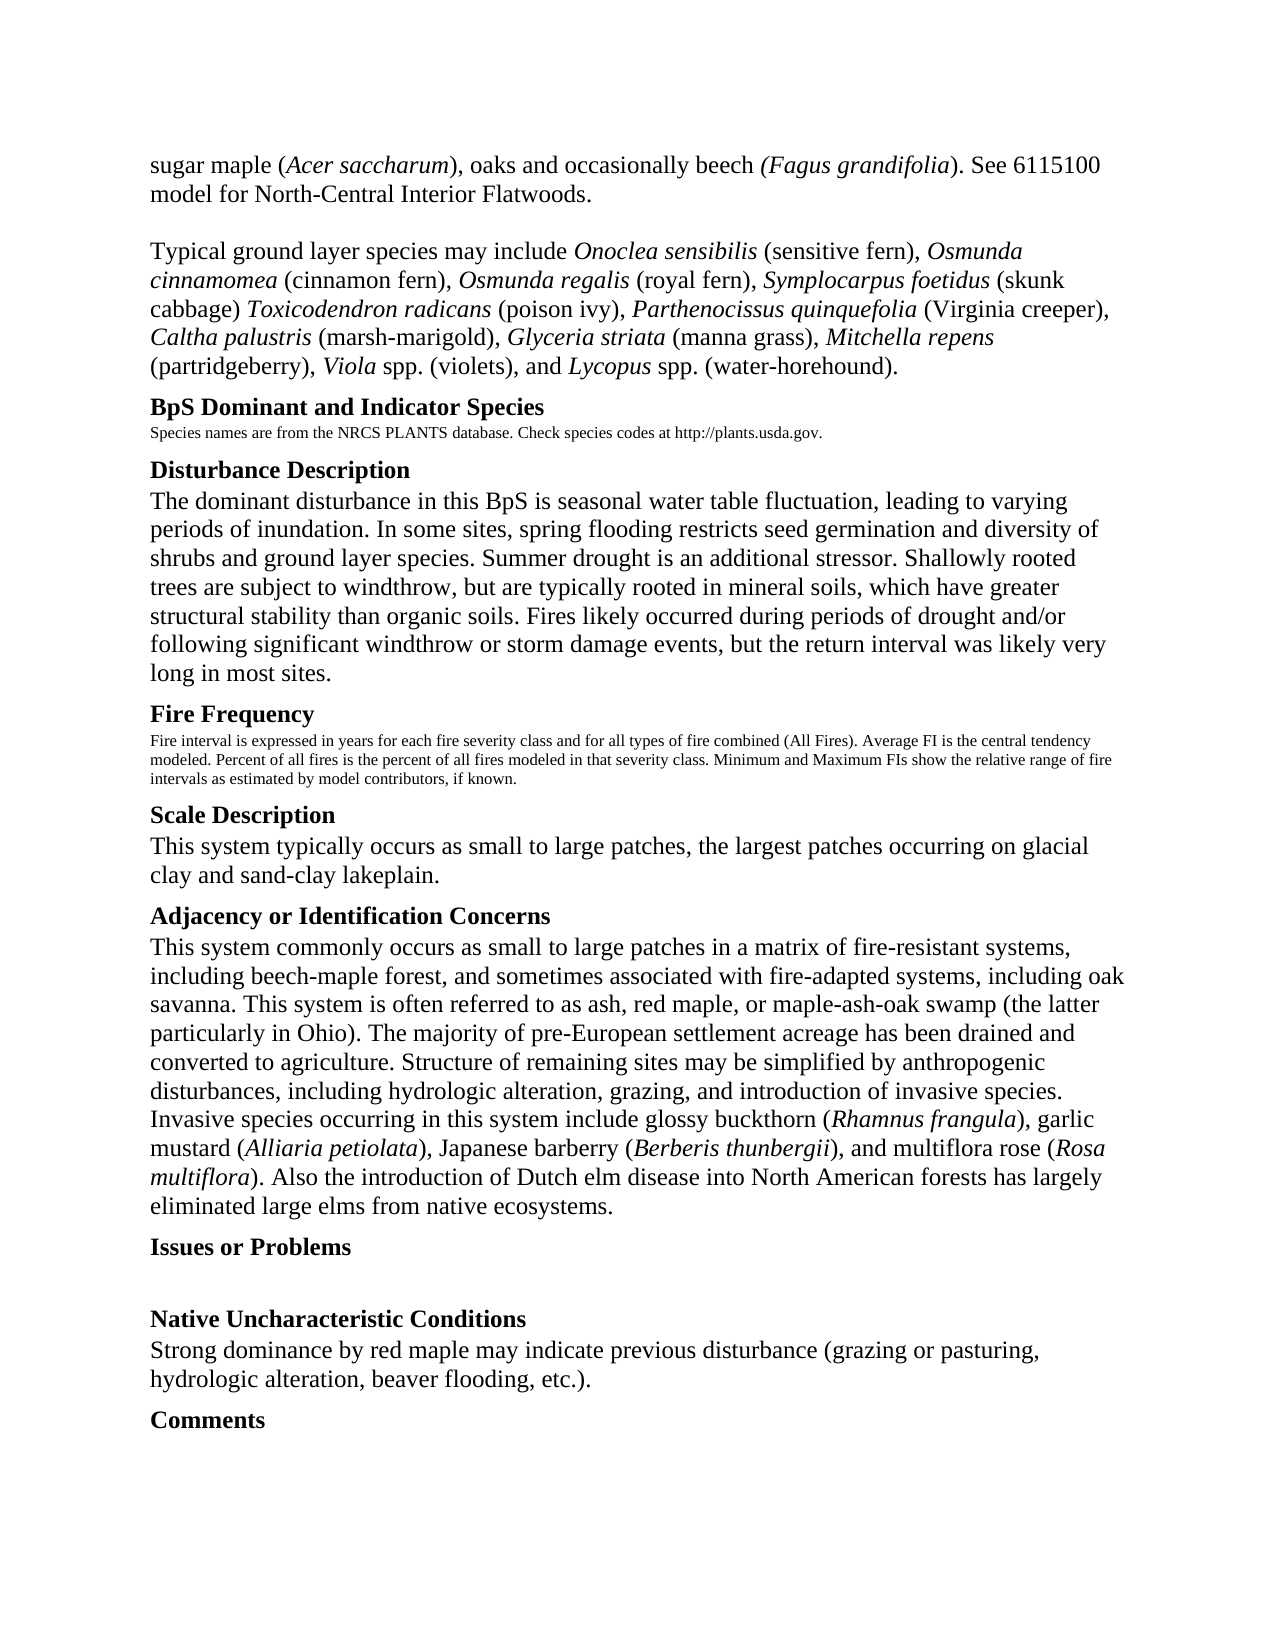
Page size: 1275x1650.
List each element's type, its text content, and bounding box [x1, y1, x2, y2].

text Scale Description [150, 800, 1125, 829]
text Issues or Problems [150, 1232, 1125, 1261]
text The dominant disturbance in this BpS is seasonal water table fluctuation, leading to varying periods of inundation. In some sites, spring flooding restricts seed germination and diversity of shrubs and ground layer species. Summer drought is an additional stressor. Shallowly rooted trees are subject to windthrow, but are typically rooted in mineral soils, which have greater structural stability than organic soils. Fires likely occurred during periods of drought and/or following significant windthrow or storm damage events, but the return interval was likely very long in most sites. [150, 486, 1125, 687]
text BpS Dominant and Indicator Species [150, 392, 1125, 421]
text Fire interval is expressed in years for each fire severity class and for all types of fire combined (All Fires). Average FI is the central tendency modeled. Percent of all fires is the percent of all fires modeled in that severity class. Minimum and Maximum FIs show the relative range of fire intervals as estimated by model contributors, if known. [150, 730, 1125, 788]
text Adjacency or Identification Concerns [150, 901, 1125, 930]
text Fire Frequency [150, 699, 1125, 728]
text Species names are from the NRCS PLANTS database. Check species codes at http://plants.usda.gov. [150, 423, 1125, 442]
text This system typically occurs as small to large patches, the largest patches occurring on glacial clay and sand-clay lakeplain. [150, 831, 1125, 889]
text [150, 150, 1125, 207]
text Typical ground layer species may include Onoclea sensibilis (sensitive fern), Osmunda cinnamomea (cinnamon fern), Osmunda regalis (royal fern), Symplocarpus foetidus (skunk cabbage) Toxicodendron radicans (poison ivy), Parthenocissus quinquefolia (Virginia creeper), Caltha palustris (marsh-marigold), Glyceria striata (manna grass), Mitchella repens (partridgeberry), Viola spp. (violets), and Lycopus spp. (water-horehound). [150, 236, 1125, 380]
text Comments [150, 1405, 1125, 1434]
text This system commonly occurs as small to large patches in a matrix of fire-resistant systems, including beech-maple forest, and sometimes associated with fire-adapted systems, including oak savanna. This system is often referred to as ash, red maple, or maple-ash-oak swamp (the latter particularly in Ohio). The majority of pre-European settlement acreage has been drained and converted to agriculture. Structure of remaining sites may be simplified by anthropogenic disturbances, including hydrologic alteration, grazing, and introduction of invasive species. Invasive species occurring in this system include glossy buckthorn (Rhamnus frangula), garlic mustard (Alliaria petiolata), Japanese barberry (Berberis thunbergii), and multiflora rose (Rosa multiflora). Also the introduction of Dutch elm disease into North American forests has largely eliminated large elms from native ecosystems. [150, 932, 1125, 1219]
text Native Uncharacteristic Conditions [150, 1304, 1125, 1333]
text Disturbance Description [150, 455, 1125, 484]
text Strong dominance by red maple may indicate previous disturbance (grazing or pasturing, hydrologic alteration, beaver flooding, etc.). [150, 1335, 1125, 1392]
